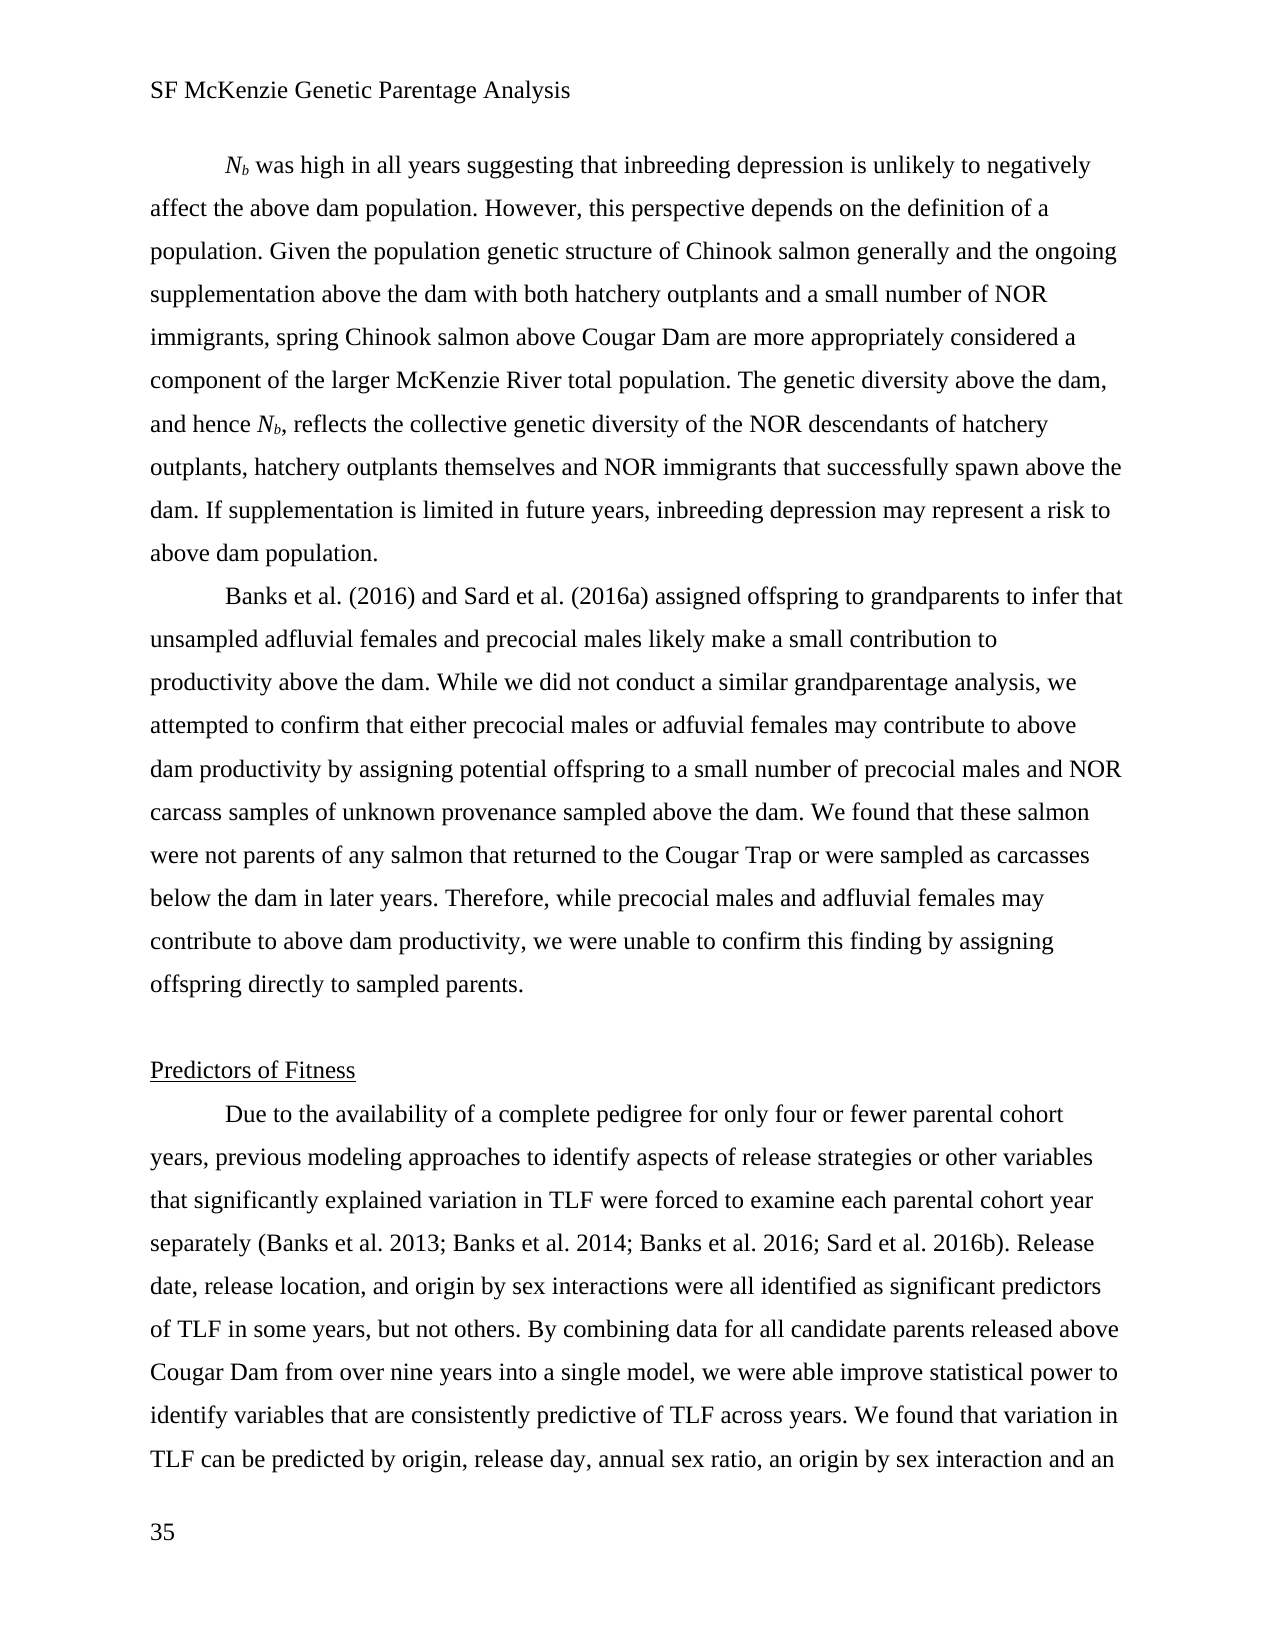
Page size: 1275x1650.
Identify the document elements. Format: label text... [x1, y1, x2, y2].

text Banks et al. (2016) and Sard et al. (2016a) assigned offspring to grandparents to infer that unsampled adfluvial females and precocial males likely make a small contribution to productivity above the dam. While we did not conduct a similar grandparentage analysis, we attempted to confirm that either precocial males or adfuvial females may contribute to above dam productivity by assigning potential offspring to a small number of precocial males and NOR carcass samples of unknown provenance sampled above the dam. We found that these salmon were not parents of any salmon that returned to the Cougar Trap or were sampled as carcasses below the dam in later years. Therefore, while precocial males and adfluvial females may contribute to above dam productivity, we were unable to confirm this finding by assigning offspring directly to sampled parents. [150, 581, 1125, 998]
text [150, 1099, 1125, 1472]
text Predictors of Fitness [150, 1056, 1125, 1084]
text Nb was high in all years suggesting that inbreeding depression is unlikely to negatively affect the above dam population. However, this perspective depends on the definition of a population. Given the population genetic structure of Chinook salmon generally and the ongoing supplementation above the dam with both hatchery outplants and a small number of NOR immigrants, spring Chinook salmon above Cougar Dam are more appropriately considered a component of the larger McKenzie River total population. The genetic diversity above the dam, and hence Nb, reflects the collective genetic diversity of the NOR descendants of hatchery outplants, hatchery outplants themselves and NOR immigrants that successfully spawn above the dam. If supplementation is limited in future years, inbreeding depression may represent a risk to above dam population. [150, 150, 1125, 567]
